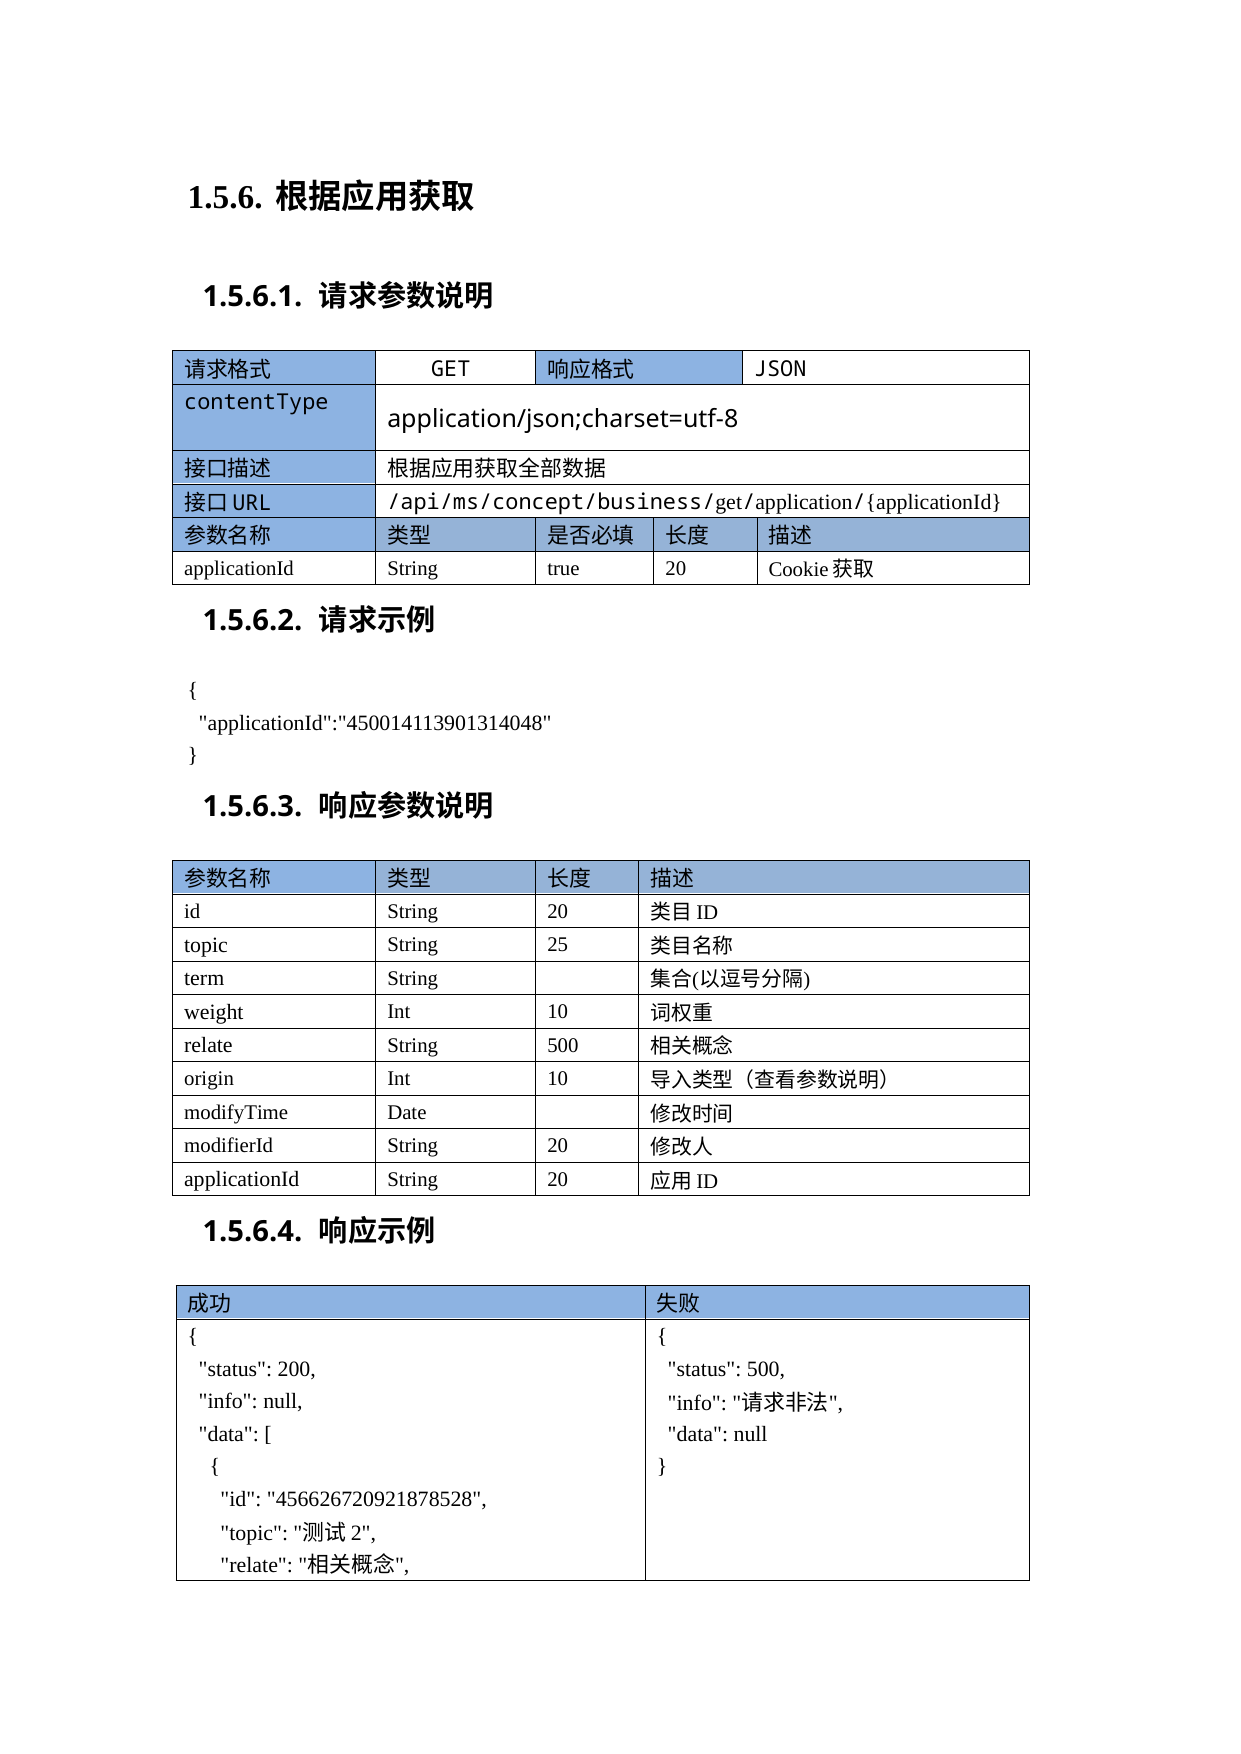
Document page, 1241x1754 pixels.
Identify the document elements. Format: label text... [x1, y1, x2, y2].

table_cell 类型 [376, 518, 535, 551]
table_cell 20 [654, 552, 757, 584]
table_cell applicationId [173, 1163, 375, 1195]
table_cell 描述 [758, 518, 1029, 551]
table_cell String [376, 1029, 535, 1061]
table_cell String [376, 928, 535, 961]
table_cell 类目ID [639, 895, 1029, 927]
subtitle 响应示例 [202, 1196, 1053, 1261]
table_header 成功 [177, 1286, 645, 1318]
table_header 类型 [376, 861, 535, 893]
table_cell origin [173, 1062, 375, 1095]
table_cell topic [173, 928, 375, 961]
table_cell term [173, 962, 375, 994]
subtitle 请求参数说明 [202, 262, 1053, 327]
table_cell application/json;charset=utf-8 [376, 385, 1029, 450]
table_cell Cookie获取 [758, 552, 1029, 584]
table_cell 接口描述 [173, 451, 375, 483]
table_cell Int [376, 1062, 535, 1095]
table_cell 长度 [654, 518, 757, 551]
table_cell Int [376, 995, 535, 1028]
table_cell 25 [536, 928, 638, 961]
table_cell 接口URL [173, 485, 375, 517]
table_header 描述 [639, 861, 1029, 893]
table_cell 相关概念 [639, 1029, 1029, 1061]
subtitle 响应参数说明 [202, 771, 1053, 836]
table_cell 是否必填 [536, 518, 653, 551]
table_cell 类目名称 [639, 928, 1029, 961]
table_cell modifierId [173, 1129, 375, 1162]
table_cell String [376, 962, 535, 994]
subtitle 根据应用获取 [187, 162, 1053, 227]
table_cell weight [173, 995, 375, 1028]
text } [187, 739, 1053, 771]
table_header 长度 [536, 861, 638, 893]
table_cell 根据应用获取全部数据 [376, 451, 1029, 483]
table_cell 应用ID [639, 1163, 1029, 1195]
table_header GET [376, 351, 535, 384]
table_cell String [376, 1163, 535, 1195]
table_cell 参数名称 [173, 518, 375, 551]
table_cell 10 [536, 995, 638, 1028]
table_cell 10 [536, 1062, 638, 1095]
table_cell true [536, 552, 653, 584]
table_cell contentType [173, 385, 375, 450]
table_cell 集合(以逗号分隔) [639, 962, 1029, 994]
table_cell String [376, 1129, 535, 1162]
subtitle 请求示例 [202, 585, 1053, 650]
table_cell String [376, 895, 535, 927]
table_cell [536, 962, 638, 994]
table_header 参数名称 [173, 861, 375, 893]
table_cell 20 [536, 895, 638, 927]
table_cell 500 [536, 1029, 638, 1061]
table_cell modifyTime [173, 1096, 375, 1128]
table_cell 修改人 [639, 1129, 1029, 1162]
text "applicationId":"450014113901314048" [187, 706, 1053, 739]
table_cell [646, 1320, 1029, 1579]
table_cell 词权重 [639, 995, 1029, 1028]
table_cell [536, 1096, 638, 1128]
table_cell /api/ms/concept/business/get/application/{applicationId} [376, 485, 1029, 517]
table_cell String [376, 552, 535, 584]
table_header JSON [743, 351, 1029, 384]
table_cell relate [173, 1029, 375, 1061]
table_cell Date [376, 1096, 535, 1128]
table_cell 修改时间 [639, 1096, 1029, 1128]
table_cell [177, 1320, 645, 1579]
table_cell applicationId [173, 552, 375, 584]
table_cell 20 [536, 1163, 638, 1195]
text { [187, 674, 1053, 706]
table_cell id [173, 895, 375, 927]
table_header 失败 [646, 1286, 1029, 1318]
table_cell 20 [536, 1129, 638, 1162]
table_header 响应格式 [536, 351, 742, 384]
table_cell 导入类型（查看参数说明） [639, 1062, 1029, 1095]
table_header 请求格式 [173, 351, 375, 384]
